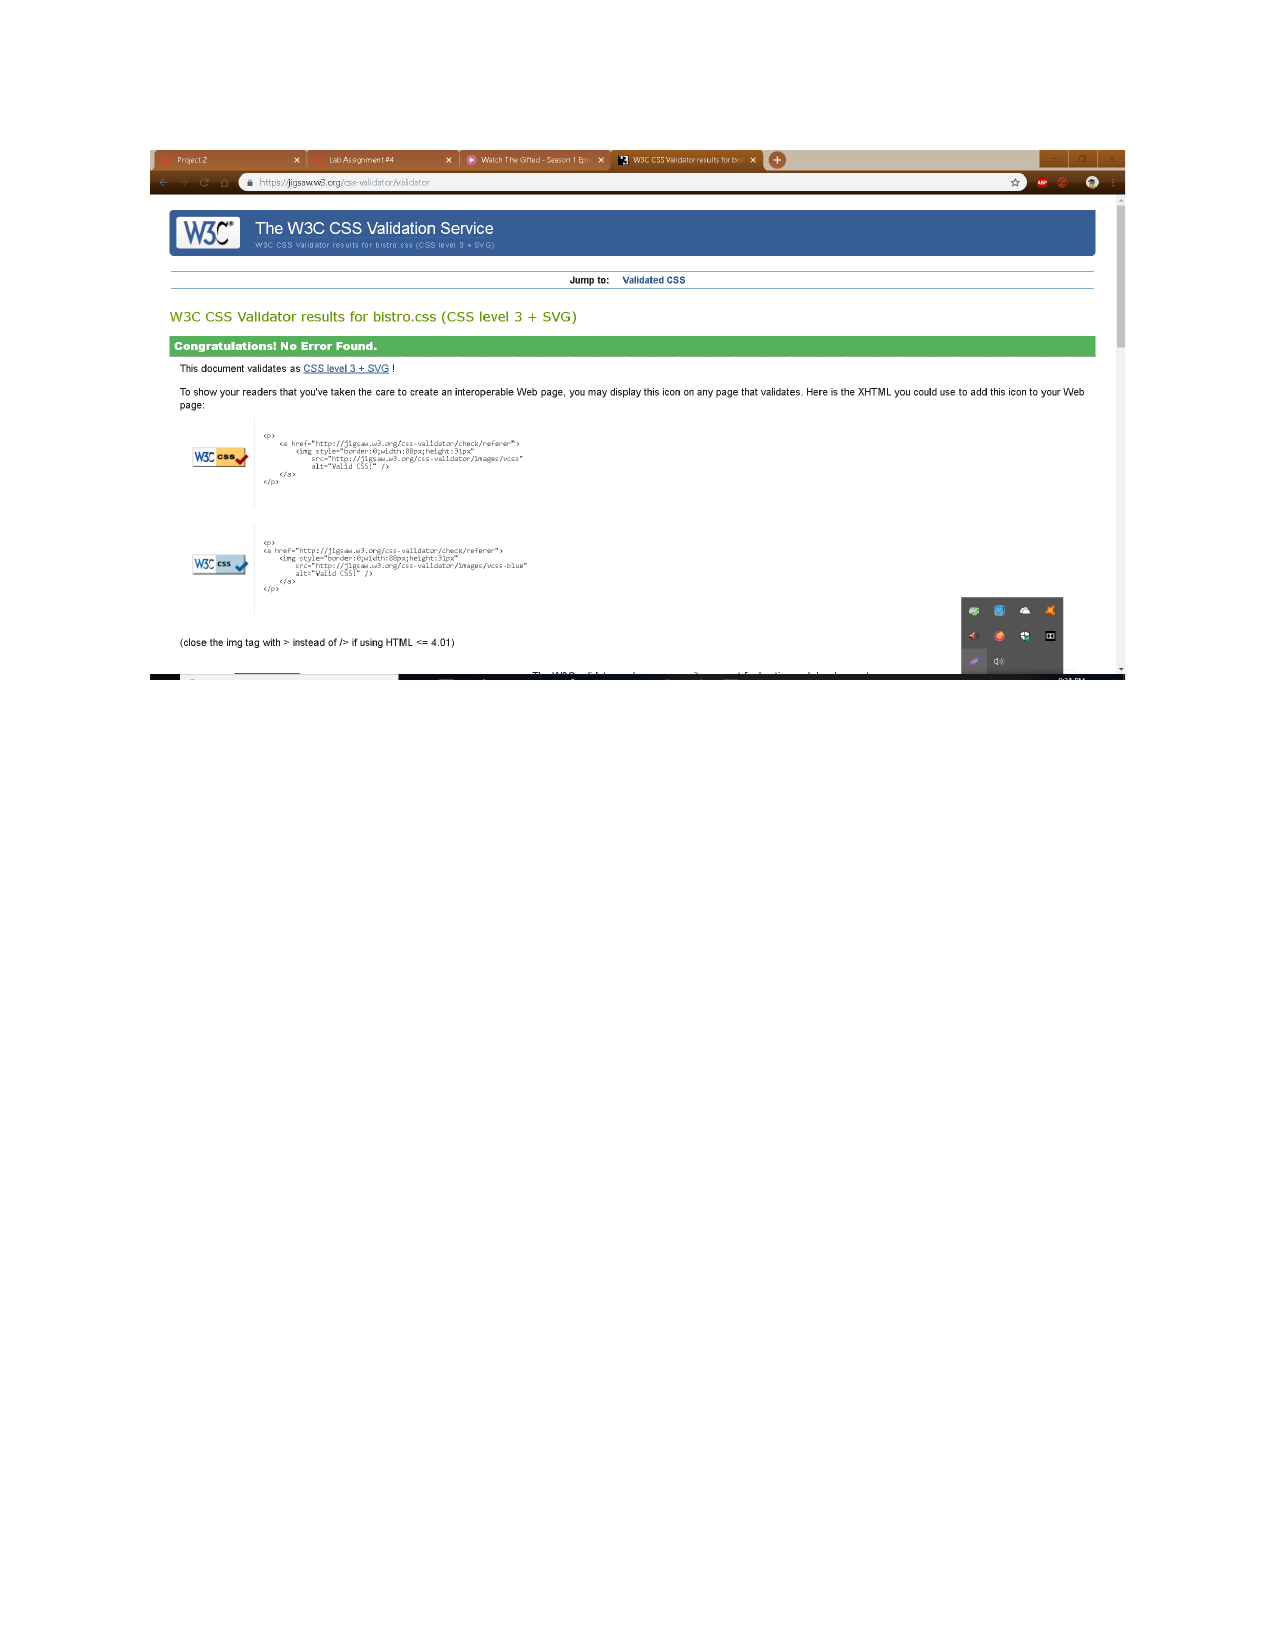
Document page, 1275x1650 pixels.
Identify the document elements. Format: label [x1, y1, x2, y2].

picture [150, 150, 1125, 680]
